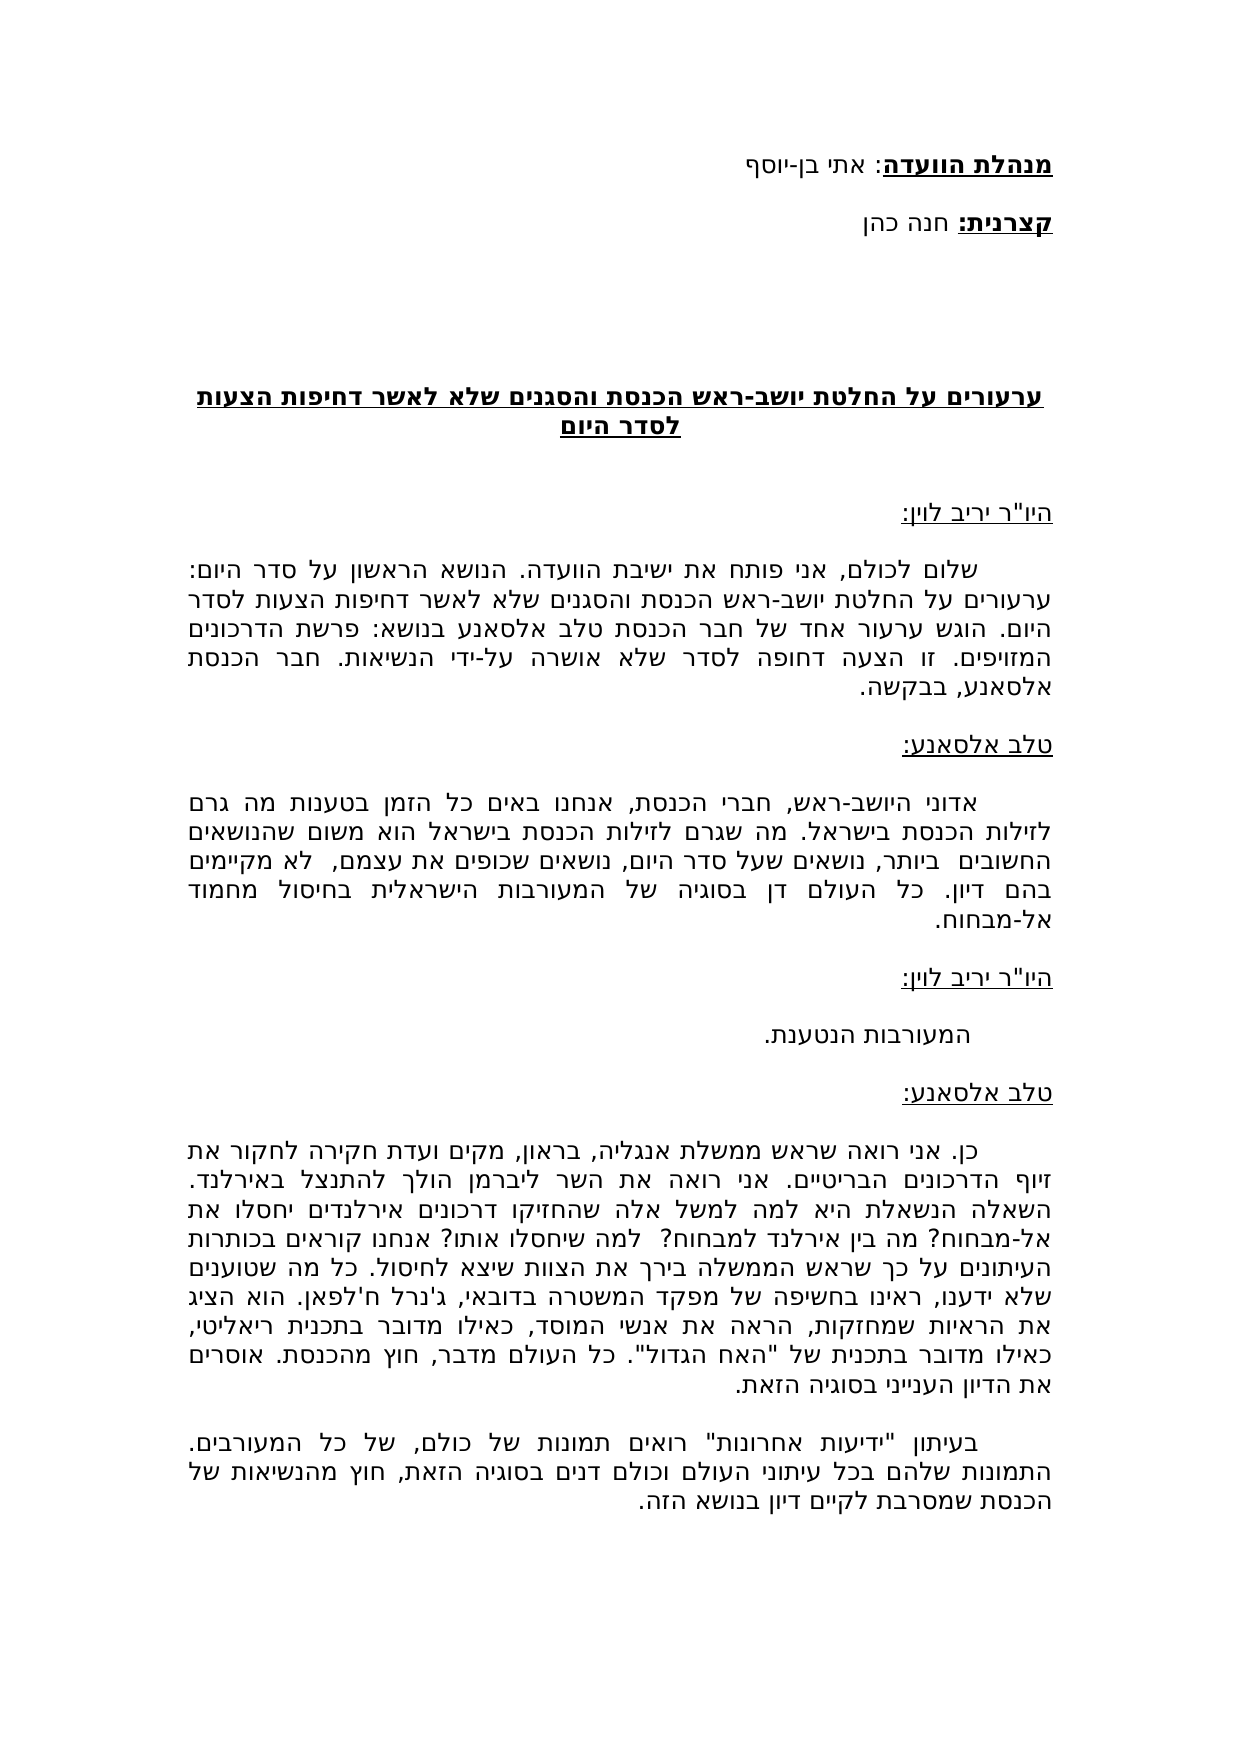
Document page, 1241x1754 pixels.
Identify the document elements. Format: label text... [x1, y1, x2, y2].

text היו"ר יריב לוין: [187, 498, 1053, 527]
text שלום לכולם, אני פותח את ישיבת הוועדה. הנושא הראשון על סדר היום: ערעורים על החלטת יושב-ראש הכנסת והסגנים שלא לאשר דחיפות הצעות לסדר היום. הוגש ערעור אחד של חבר הכנסת טלב אלסאנע בנושא: פרשת הדרכונים המזויפים. זו הצעה דחופה לסדר שלא אושרה על-ידי הנשיאות. חבר הכנסת אלסאנע, בבקשה. [187, 556, 1053, 702]
text קצרנית: חנה כהן [187, 208, 1053, 237]
text טלב אלסאנע: [187, 1079, 1053, 1108]
text היו"ר יריב לוין: [187, 963, 1053, 992]
text ערעורים על החלטת יושב-ראש הכנסת והסגנים שלא לאשר דחיפות הצעות לסדר היום [187, 382, 1053, 440]
text אדוני היושב-ראש, חברי הכנסת, אנחנו באים כל הזמן בטענות מה גרם לזילות הכנסת בישראל. מה שגרם לזילות הכנסת בישראל הוא משום שהנושאים החשובים ביותר, נושאים שעל סדר היום, נושאים שכופים את עצמם, לא מקיימים בהם דיון. כל העולם דן בסוגיה של המעורבות הישראלית בחיסול מחמוד אל-מבחוח. [187, 788, 1053, 934]
text בעיתון "ידיעות אחרונות" רואים תמונות של כולם, של כל המעורבים. התמונות שלהם בכל עיתוני העולם וכולם דנים בסוגיה הזאת, חוץ מהנשיאות של הכנסת שמסרבת לקיים דיון בנושא הזה. [187, 1428, 1053, 1515]
text מנהלת הוועדה: אתי בן-יוסף [187, 150, 1053, 179]
text המעורבות הנטענת. [187, 1021, 1053, 1050]
text טלב אלסאנע: [187, 730, 1053, 759]
text כן. אני רואה שראש ממשלת אנגליה, בראון, מקים ועדת חקירה לחקור את זיוף הדרכונים הבריטיים. אני רואה את השר ליברמן הולך להתנצל באירלנד. השאלה הנשאלת היא למה למשל אלה שהחזיקו דרכונים אירלנדים יחסלו את אל-מבחוח? מה בין אירלנד למבחוח? למה שיחסלו אותו? אנחנו קוראים בכותרות העיתונים על כך שראש הממשלה בירך את הצוות שיצא לחיסול. כל מה שטוענים שלא ידענו, ראינו בחשיפה של מפקד המשטרה בדובאי, ג'נרל ח'לפאן. הוא הציג את הראיות שמחזקות, הראה את אנשי המוסד, כאילו מדובר בתכנית ריאליטי, כאילו מדובר בתכנית של "האח הגדול". כל העולם מדבר, חוץ מהכנסת. אוסרים את הדיון הענייני בסוגיה הזאת. [187, 1137, 1053, 1399]
